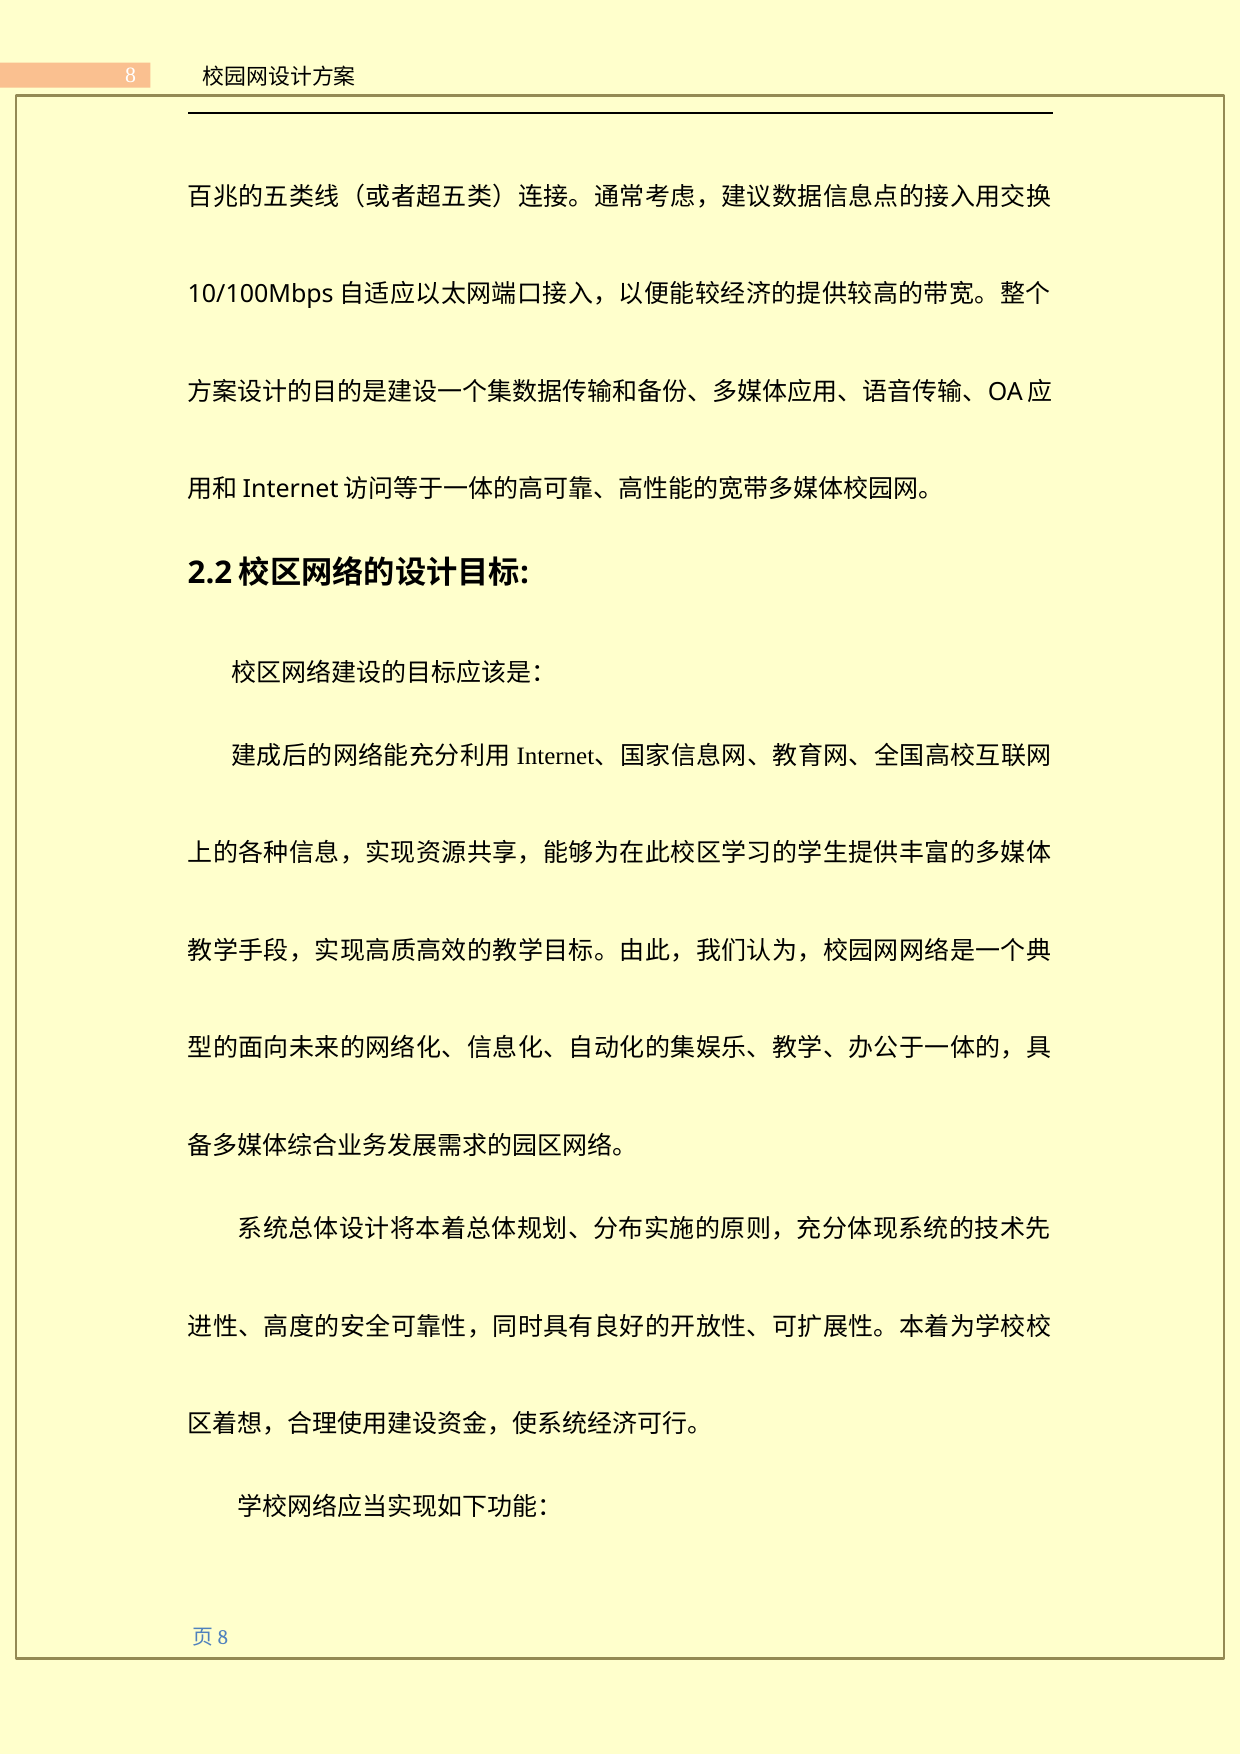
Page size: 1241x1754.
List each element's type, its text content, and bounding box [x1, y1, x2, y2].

text 校区网络建设的目标应该是： [187, 638, 1053, 703]
text 建成后的网络能充分利用Internet、国家信息网、教育网、全国高校互联网上的各种信息，实现资源共享，能够为在此校区学习的学生提供丰富的多媒体教学手段，实现高质高效的教学目标。由此，我们认为，校园网网络是一个典型的面向未来的网络化、信息化、自动化的集娱乐、教学、办公于一体的，具备多媒体综合业务发展需求的园区网络。 [187, 721, 1053, 1176]
subtitle 2.2校区网络的设计目标: [187, 538, 1053, 603]
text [187, 162, 1053, 519]
text 系统总体设计将本着总体规划、分布实施的原则，充分体现系统的技术先进性、高度的安全可靠性，同时具有良好的开放性、可扩展性。本着为学校校区着想，合理使用建设资金，使系统经济可行。 [187, 1194, 1053, 1454]
text 学校网络应当实现如下功能： [187, 1472, 1053, 1537]
